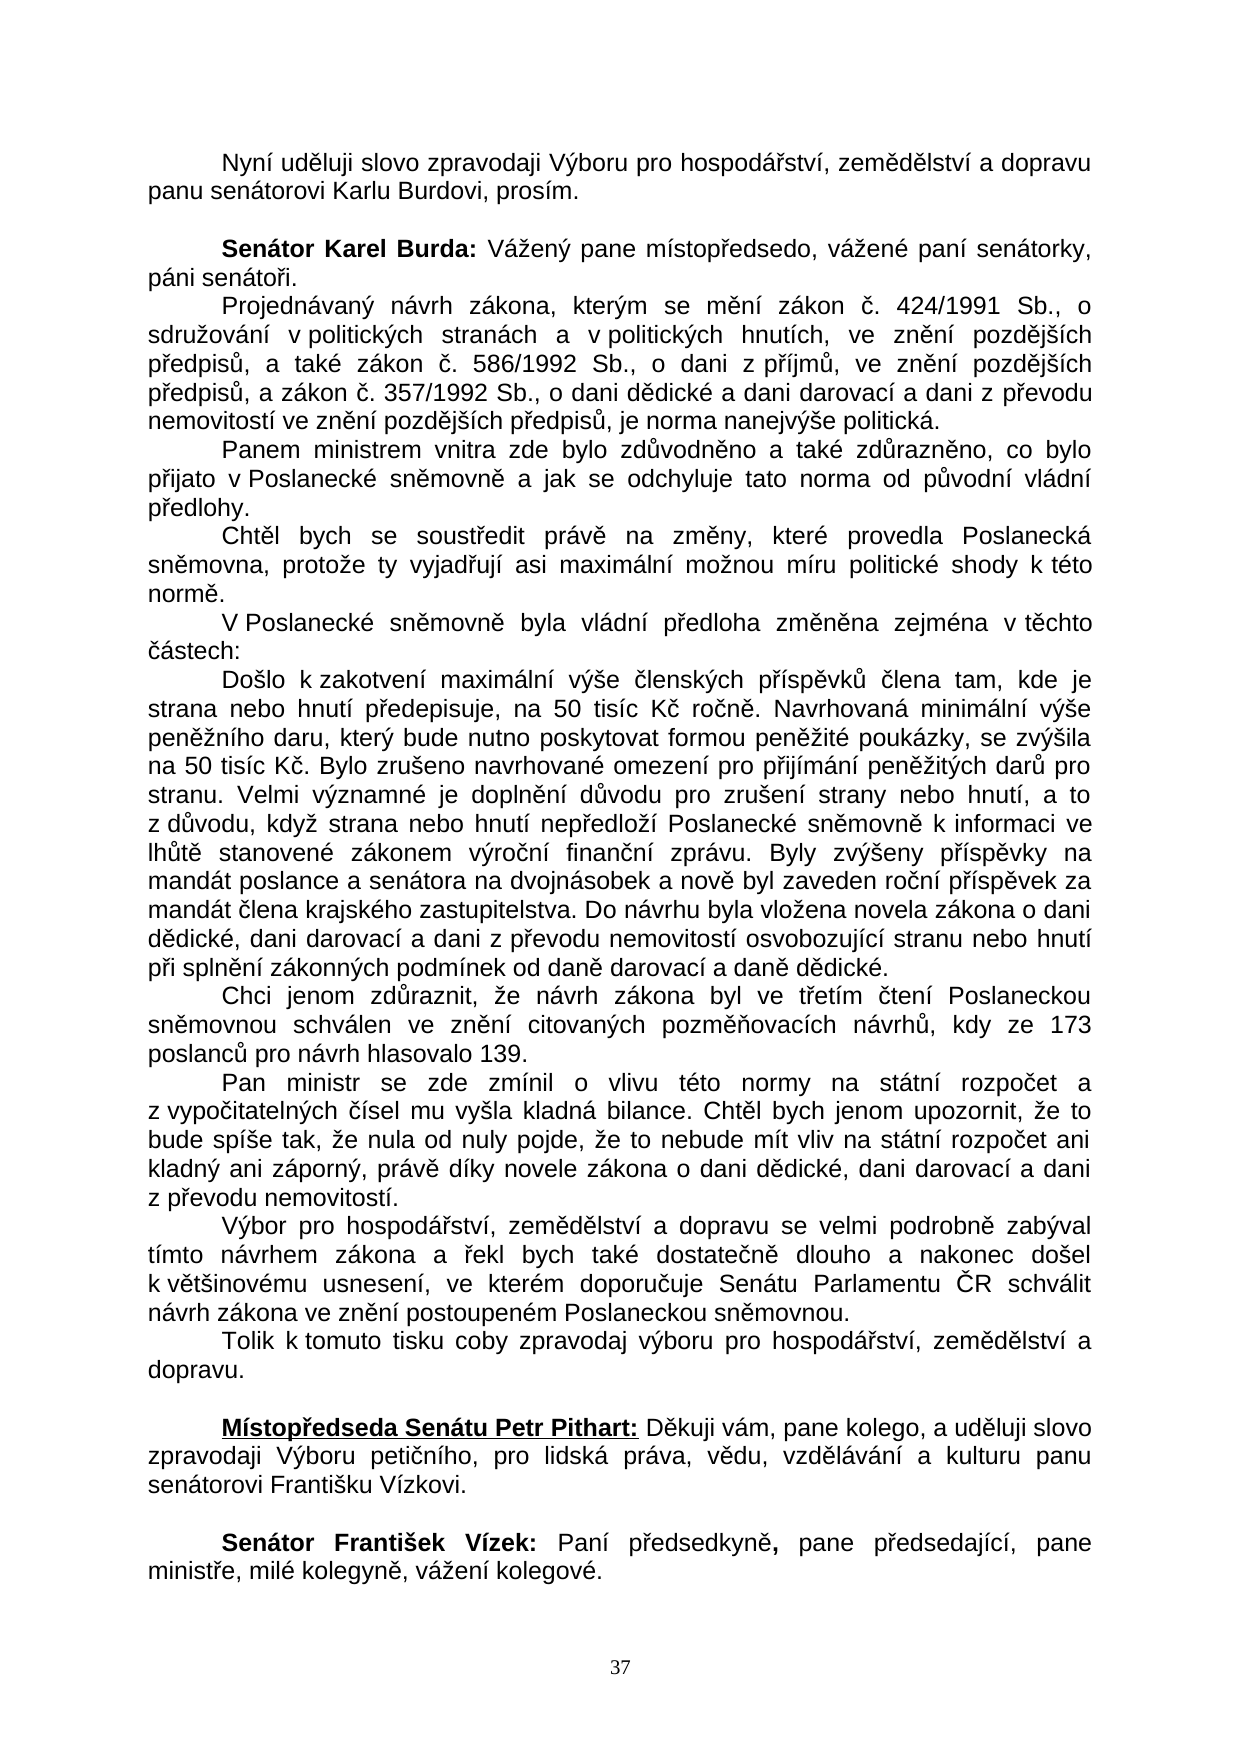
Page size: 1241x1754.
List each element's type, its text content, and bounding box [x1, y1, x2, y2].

text Senátor Karel Burda: Vážený pane místopředsedo, vážené paní senátorky, páni senátoři. [148, 234, 1093, 291]
text Výbor pro hospodářství, zemědělství a dopravu se velmi podrobně zabýval tímto návrhem zákona a řekl bych také dostatečně dlouho a nakonec došel k většinovému usnesení, ve kterém doporučuje Senátu Parlamentu ČR schválit návrh zákona ve znění postoupeném Poslaneckou sněmovnou. [148, 1211, 1093, 1326]
text Projednávaný návrh zákona, kterým se mění zákon č. 424/1991 Sb., o sdružování v politických stranách a v politických hnutích, ve znění pozdějších předpisů, a také zákon č. 586/1992 Sb., o dani z příjmů, ve znění pozdějších předpisů, a zákon č. 357/1992 Sb., o dani dědické a dani darovací a dani z převodu nemovitostí ve znění pozdějších předpisů, je norma nanejvýše politická. [148, 291, 1093, 435]
text Panem ministrem vnitra zde bylo zdůvodněno a také zdůrazněno, co bylo přijato v Poslanecké sněmovně a jak se odchyluje tato norma od původní vládní předlohy. [148, 435, 1093, 521]
text Nyní uděluji slovo zpravodaji Výboru pro hospodářství, zemědělství a dopravu panu senátorovi Karlu Burdovi, prosím. [148, 148, 1093, 205]
text V Poslanecké sněmovně byla vládní předloha změněna zejména v těchto částech: [148, 608, 1093, 665]
text Chtěl bych se soustředit právě na změny, které provedla Poslanecká sněmovna, protože ty vyjadřují asi maximální možnou míru politické shody k této normě. [148, 521, 1093, 608]
text Pan ministr se zde zmínil o vlivu této normy na státní rozpočet a z vypočitatelných čísel mu vyšla kladná bilance. Chtěl bych jenom upozornit, že to bude spíše tak, že nula od nuly pojde, že to nebude mít vliv na státní rozpočet ani kladný ani záporný, právě díky novele zákona o dani dědické, dani darovací a dani z převodu nemovitostí. [148, 1068, 1093, 1211]
text Chci jenom zdůraznit, že návrh zákona byl ve třetím čtení Poslaneckou sněmovnou schválen ve znění citovaných pozměňovacích návrhů, kdy ze 173 poslanců pro návrh hlasovalo 139. [148, 981, 1093, 1068]
text Došlo k zakotvení maximální výše členských příspěvků člena tam, kde je strana nebo hnutí předepisuje, na 50 tisíc Kč ročně. Navrhovaná minimální výše peněžního daru, který bude nutno poskytovat formou peněžité poukázky, se zvýšila na 50 tisíc Kč. Bylo zrušeno navrhované omezení pro přijímání peněžitých darů pro stranu. Velmi významné je doplnění důvodu pro zrušení strany nebo hnutí, a to z důvodu, když strana nebo hnutí nepředloží Poslanecké sněmovně k informaci ve lhůtě stanovené zákonem výroční finanční zprávu. Byly zvýšeny příspěvky na mandát poslance a senátora na dvojnásobek a nově byl zaveden roční příspěvek za mandát člena krajského zastupitelstva. Do návrhu byla vložena novela zákona o dani dědické, dani darovací a dani z převodu nemovitostí osvobozující stranu nebo hnutí při splnění zákonných podmínek od daně darovací a daně dědické. [148, 665, 1093, 981]
text Místopředseda Senátu Petr Pithart: Děkuji vám, pane kolego, a uděluji slovo zpravodaji Výboru petičního, pro lidská práva, vědu, vzdělávání a kulturu panu senátorovi Františku Vízkovi. [148, 1413, 1093, 1499]
text Tolik k tomuto tisku coby zpravodaj výboru pro hospodářství, zemědělství a dopravu. [148, 1326, 1093, 1384]
text Senátor František Vízek: Paní předsedkyně, pane předsedající, pane ministře, milé kolegyně, vážení kolegové. [148, 1528, 1093, 1585]
